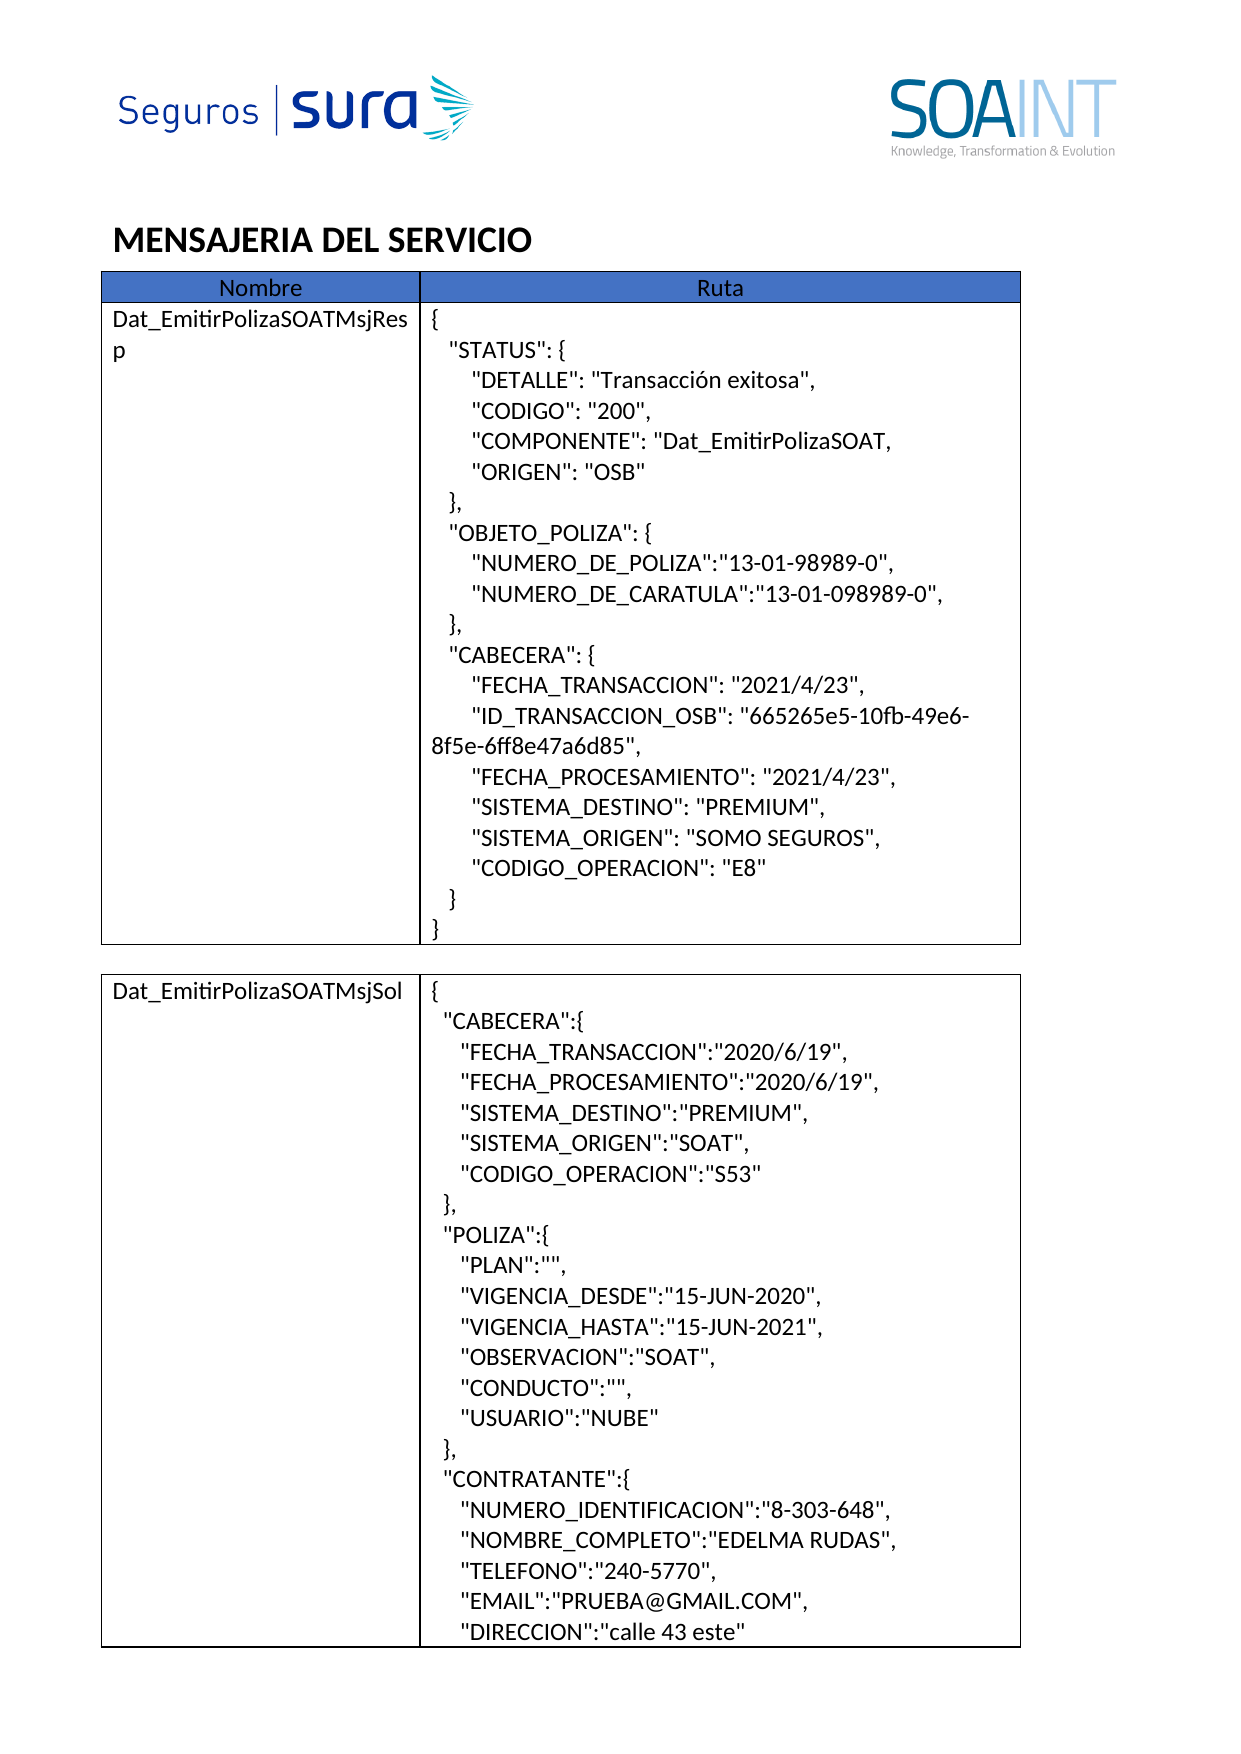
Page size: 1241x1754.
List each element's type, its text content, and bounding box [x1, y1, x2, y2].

table_cell Dat_EmitirPolizaSOATMsjResp [102, 303, 419, 944]
table_header Nombre [102, 272, 419, 302]
table_header Ruta [421, 272, 1020, 302]
table_header Dat_EmitirPolizaSOATMsjSol [102, 975, 419, 1646]
picture [890, 75, 1121, 159]
picture [118, 75, 474, 141]
table_cell { "STATUS": { "DETALLE": "Transacción exitosa", "CODIGO": "200", "COMPONENTE": "Dat_EmitirPolizaSOAT, "ORIGEN": "OSB" }, "OBJETO_POLIZA": { "NUMERO_DE_POLIZA":"13-01-98989-0", "NUMERO_DE_CARATULA":"13-01-098989-0", }, "CABECERA": { "FECHA_TRANSACCION": "2021/4/23", "ID_TRANSACCION_OSB": "665265e5-10fb-49e6-8f5e-6ff8e47a6d85", "FECHA_PROCESAMIENTO": "2021/4/23", "SISTEMA_DESTINO": "PREMIUM", "SISTEMA_ORIGEN": "SOMO SEGUROS", "CODIGO_OPERACION": "E8" } } [421, 303, 1020, 944]
subtitle MENSAJERIA DEL SERVICIO [112, 216, 1128, 262]
